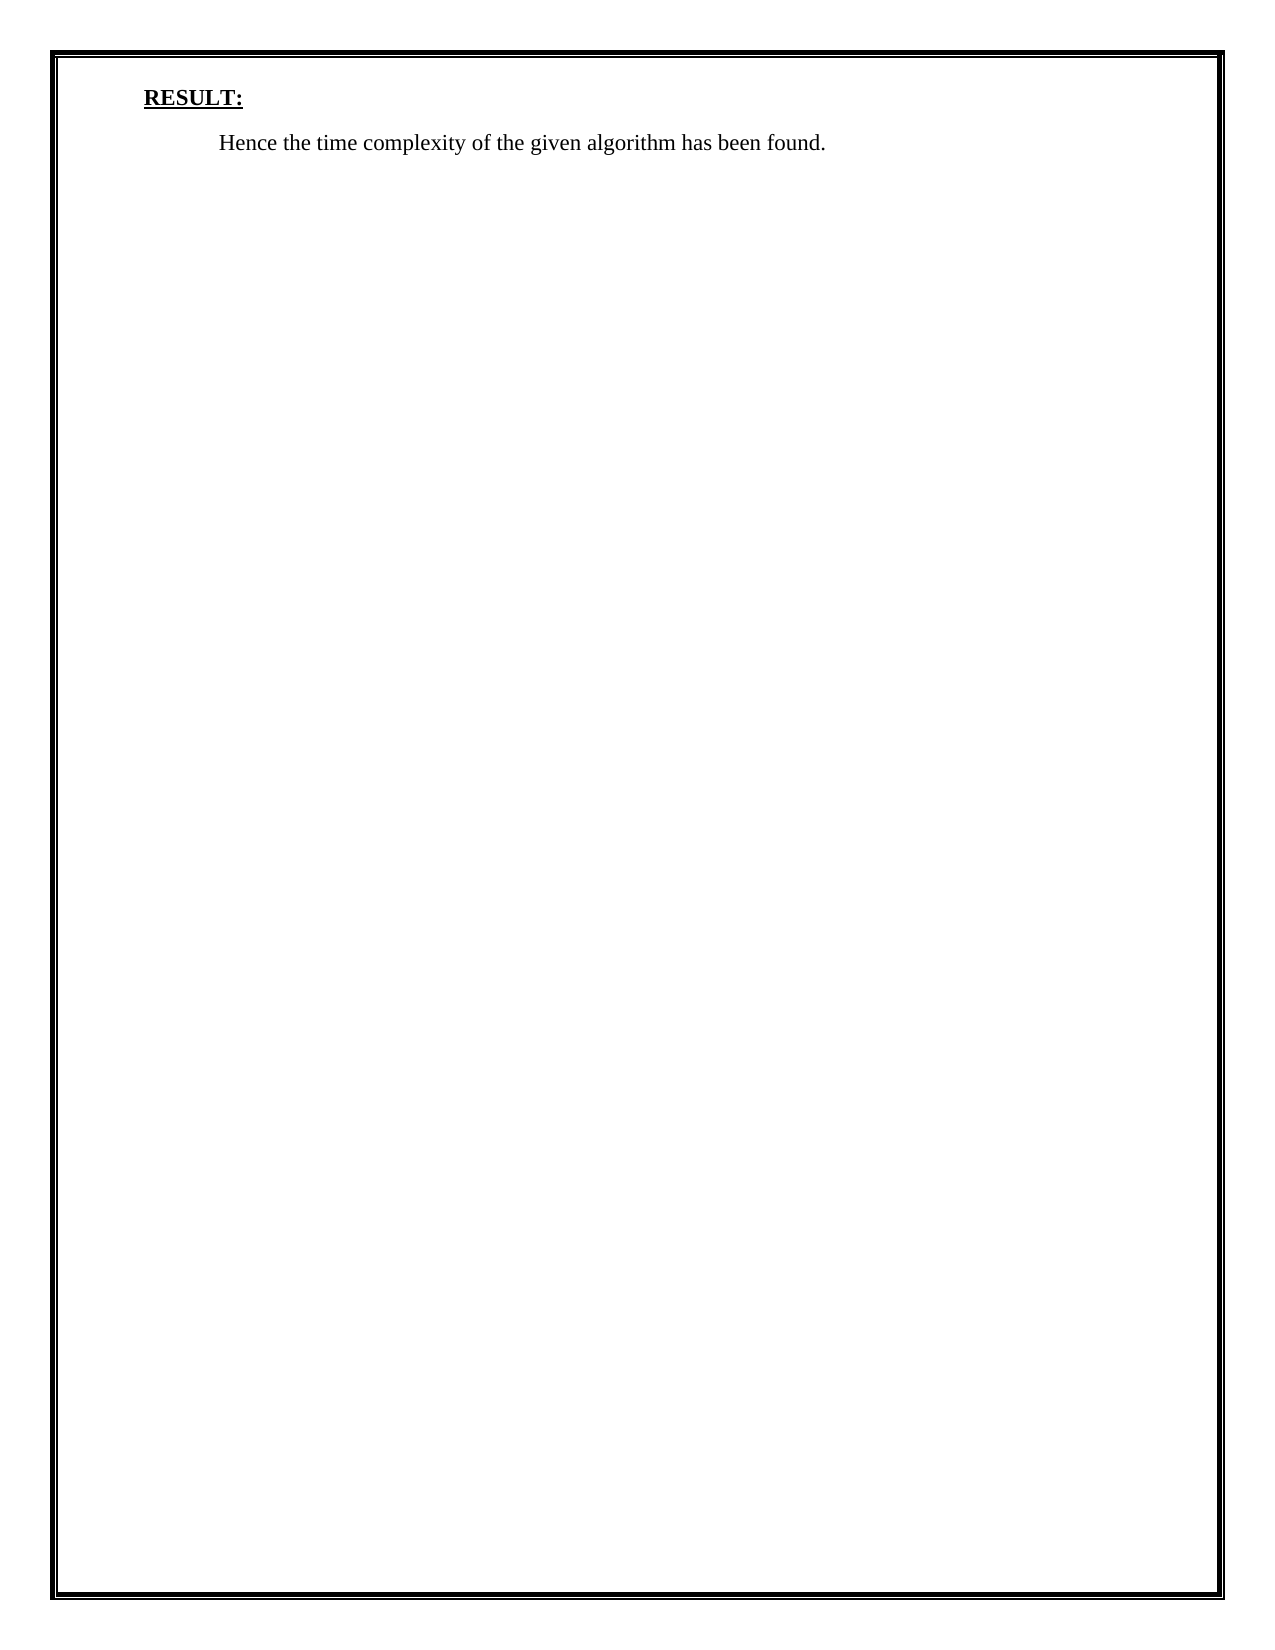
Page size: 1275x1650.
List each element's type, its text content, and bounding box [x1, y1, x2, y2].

text RESULT: [144, 84, 1144, 111]
text Hence the time complexity of the given algorithm has been found. [144, 129, 1144, 156]
